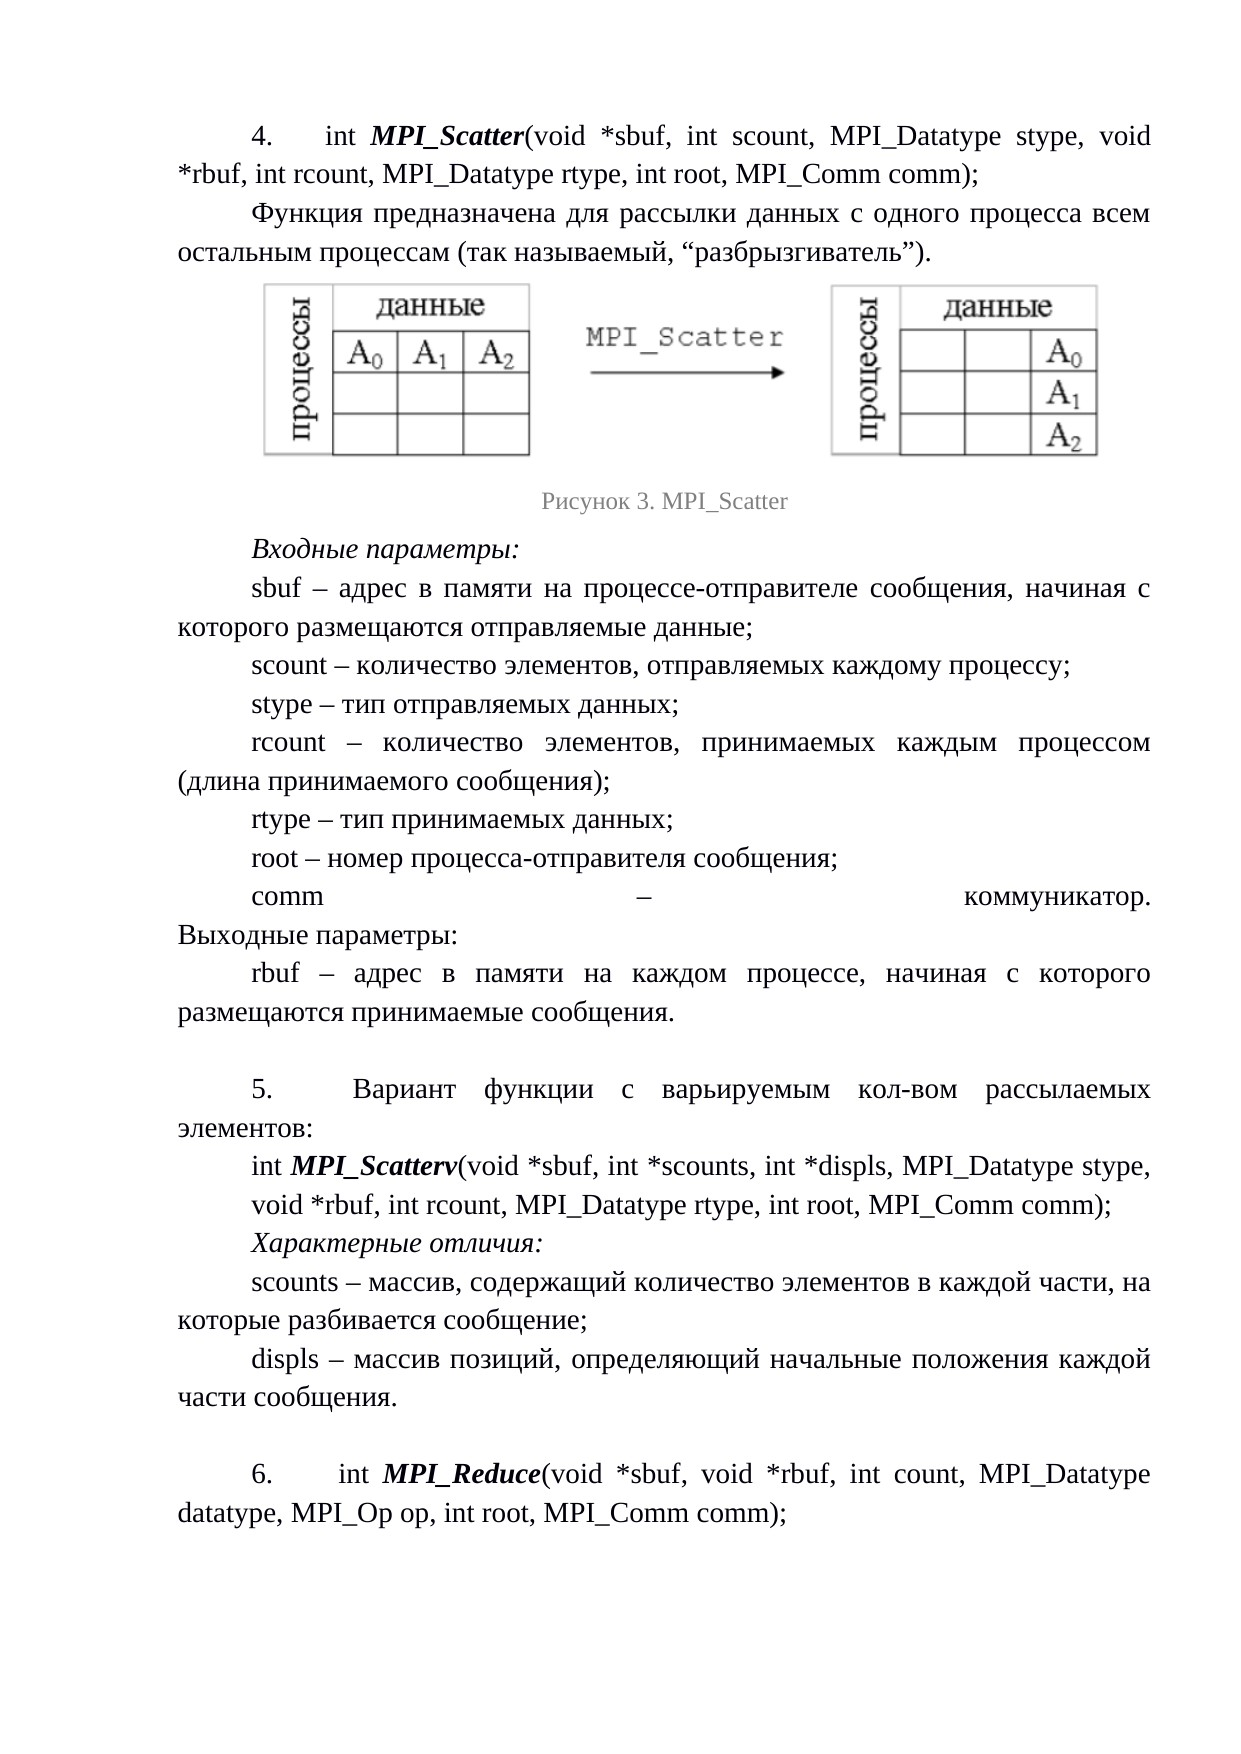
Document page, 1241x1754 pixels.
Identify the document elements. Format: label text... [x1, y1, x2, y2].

text Рисунок 3. MPI_Scatter [177, 486, 1152, 515]
list displs – массив позиций, определяющий начальные положения каждой части сообщения. [177, 1341, 1152, 1413]
list Функция предназначена для рассылки данных с одного процесса всем остальным процессам (так называемый, “разбрызгиватель”). [177, 195, 1152, 267]
list rtype – тип принимаемых данных; [177, 801, 1152, 835]
list sbuf – адрес в памяти на процессе-отправителе сообщения, начиная с которого размещаются отправляемые данные; [177, 570, 1152, 642]
list rcount – количество элементов, принимаемых каждым процессом (длина принимаемого сообщения); [177, 724, 1152, 796]
list int MPI_Scatterv(void *sbuf, int *scounts, int *displs, MPI_Datatype stype, void *rbuf, int rcount, MPI_Datatype rtype, int root, MPI_Comm comm); [251, 1148, 1152, 1220]
list int MPI_Scatter(void *sbuf, int scount, MPI_Datatype stype, void *rbuf, int rcount, MPI_Datatype rtype, int root, MPI_Comm comm); [177, 118, 1152, 190]
list Вариант функции с варьируемым кол-вом рассылаемых элементов: [177, 1071, 1152, 1143]
list scounts – массив, содержащий количество элементов в каждой части, на которые разбивается сообщение; [177, 1264, 1152, 1336]
list Характерные отличия: [177, 1225, 1152, 1259]
list root – номер процесса-отправителя сообщения; [177, 840, 1152, 873]
list scount – количество элементов, отправляемых каждому процессу; [177, 647, 1152, 681]
list comm – коммуникатор. Выходные параметры: [177, 878, 1152, 951]
list int MPI_Reduce(void *sbuf, void *rbuf, int count, MPI_Datatype datatype, MPI_Op op, int root, MPI_Comm comm); [177, 1457, 1152, 1529]
list rbuf – адрес в памяти на каждом процессе, начиная с которого размещаются принимаемые сообщения. [177, 956, 1152, 1028]
list stype – тип отправляемых данных; [177, 686, 1152, 719]
picture [251, 272, 1114, 469]
list Входные параметры: [177, 532, 1152, 565]
